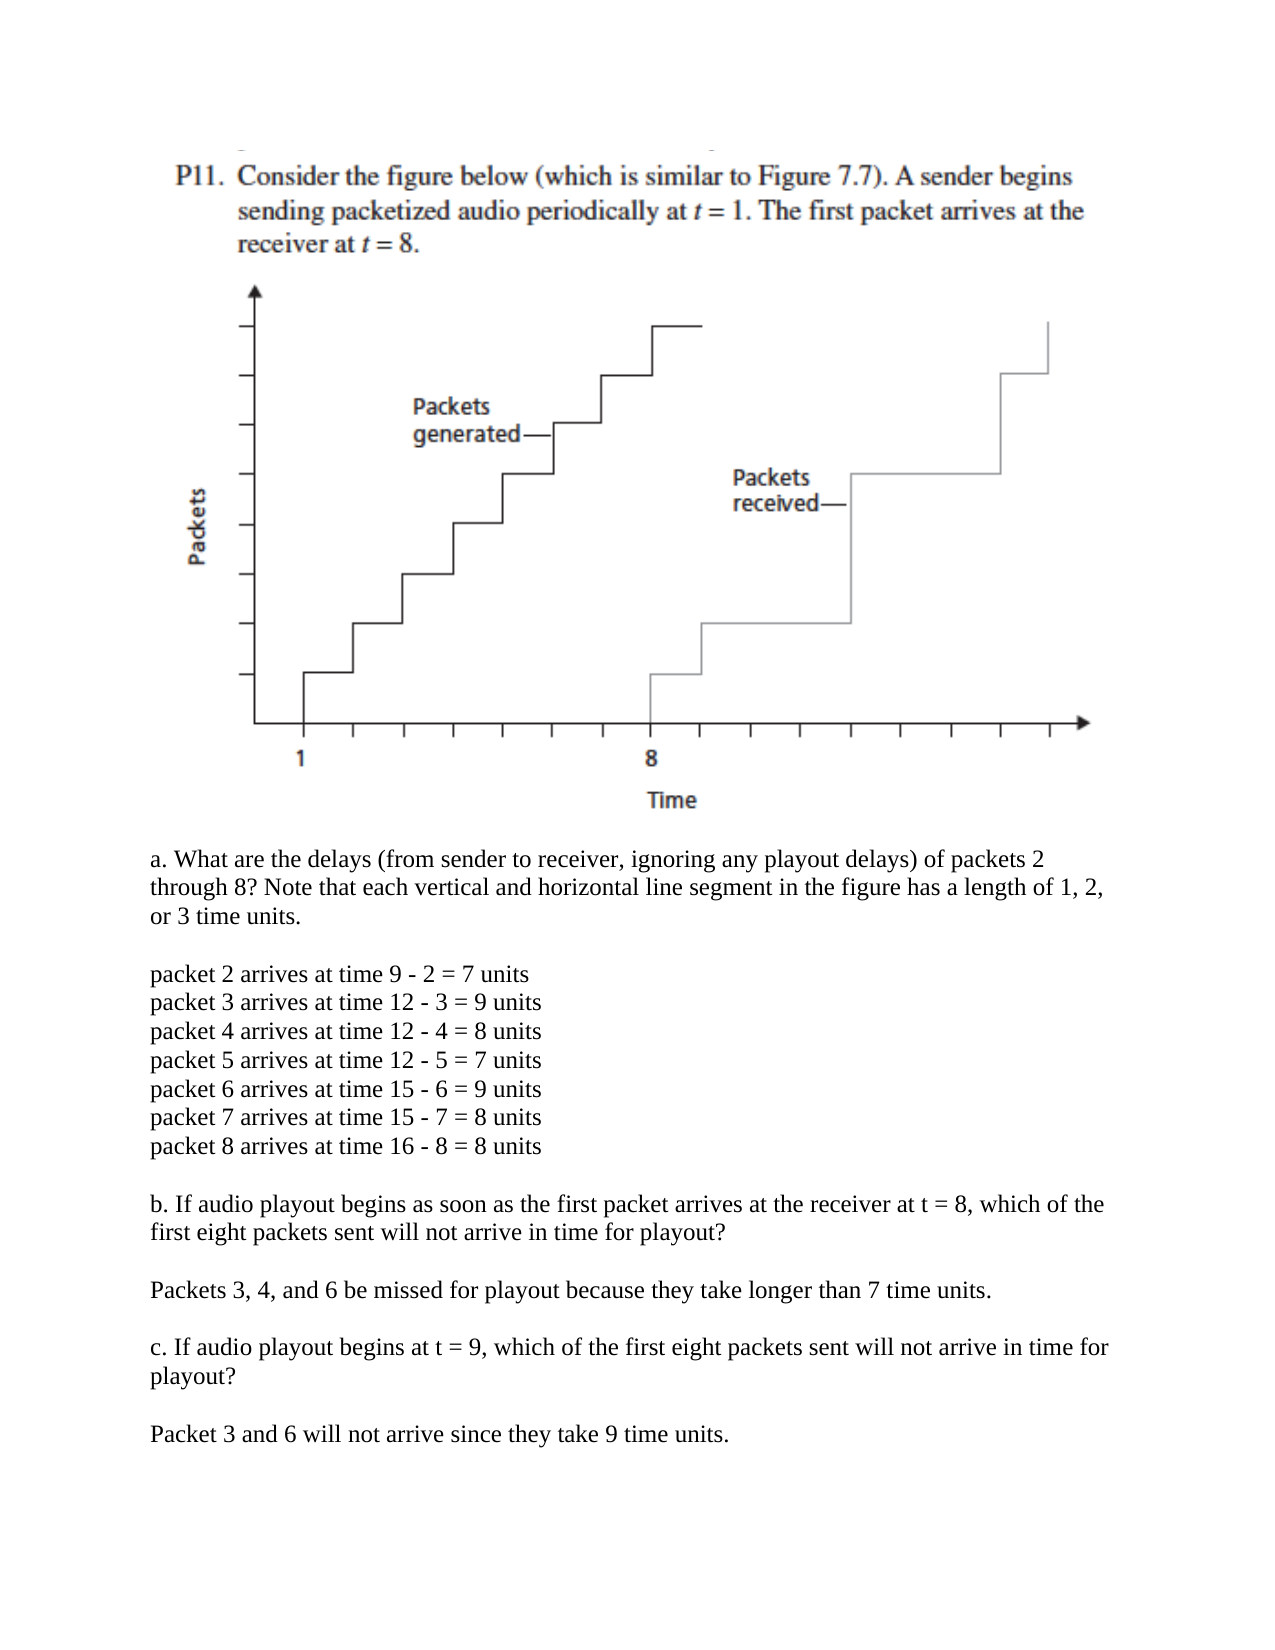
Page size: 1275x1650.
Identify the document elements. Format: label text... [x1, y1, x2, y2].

text packet 4 arrives at time 12 - 4 = 8 units [150, 1016, 1125, 1045]
text Packet 3 and 6 will not arrive since they take 9 time units. [150, 1419, 1125, 1447]
text a. What are the delays (from sender to receiver, ignoring any playout delays) of packets 2 through 8? Note that each vertical and horizontal line segment in the figure has a length of 1, 2, or 3 time units. [150, 844, 1125, 930]
text packet 2 arrives at time 9 - 2 = 7 units [150, 959, 1125, 987]
text packet 6 arrives at time 15 - 6 = 9 units [150, 1074, 1125, 1102]
text Packets 3, 4, and 6 be missed for playout because they take longer than 7 time units. [150, 1275, 1125, 1304]
text c. If audio playout begins at t = 9, which of the first eight packets sent will not arrive in time for playout? [150, 1332, 1125, 1390]
text packet 3 arrives at time 12 - 3 = 9 units [150, 987, 1125, 1016]
picture [150, 150, 1125, 825]
text packet 8 arrives at time 16 - 8 = 8 units [150, 1131, 1125, 1160]
text packet 5 arrives at time 12 - 5 = 7 units [150, 1045, 1125, 1074]
text b. If audio playout begins as soon as the first packet arrives at the receiver at t = 8, which of the first eight packets sent will not arrive in time for playout? [150, 1189, 1125, 1246]
text packet 7 arrives at time 15 - 7 = 8 units [150, 1102, 1125, 1131]
